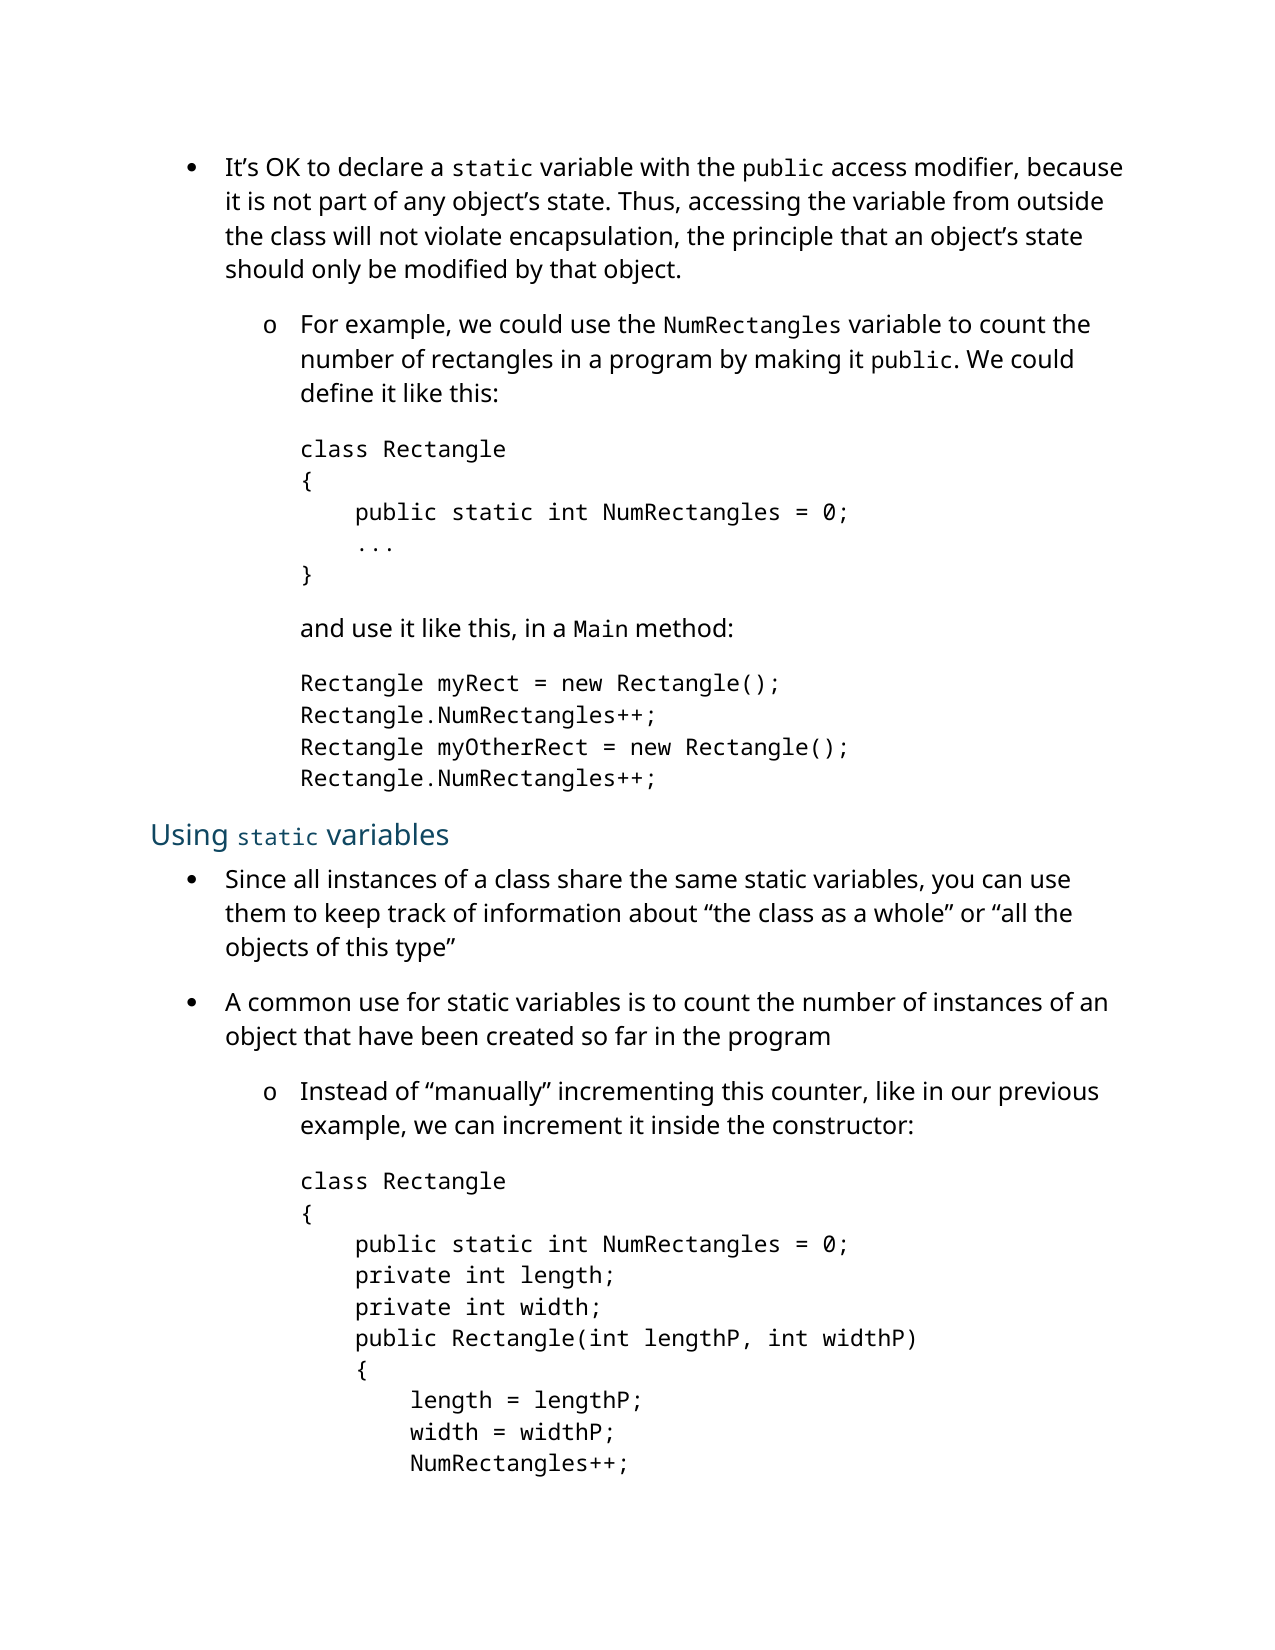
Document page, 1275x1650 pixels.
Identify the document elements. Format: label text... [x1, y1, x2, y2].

subtitle Using static variables [150, 814, 1125, 853]
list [262, 1163, 1125, 1478]
list Rectangle myRect = new Rectangle(); Rectangle.NumRectangles++; Rectangle myOtherRect = new Rectangle(); Rectangle.NumRectangles++; [262, 665, 1125, 793]
list Since all instances of a class share the same static variables, you can use them to keep track of information about “the class as a whole” or “all the objects of this type” [187, 862, 1125, 964]
list class Rectangle { public static int NumRectangles = 0; ... } [262, 430, 1125, 589]
list It’s OK to declare a static variable with the public access modifier, because it is not part of any object’s state. Thus, accessing the variable from outside the class will not violate encapsulation, the principle that an object’s state should only be modified by that object. [187, 150, 1125, 286]
list and use it like this, in a Main method: [262, 610, 1125, 644]
list A common use for static variables is to count the number of instances of an object that have been created so far in the program [187, 985, 1125, 1053]
list For example, we could use the NumRectangles variable to count the number of rectangles in a program by making it public. We could define it like this: [262, 307, 1125, 409]
list Instead of “manually” incrementing this counter, like in our previous example, we can increment it inside the constructor: [262, 1074, 1125, 1142]
